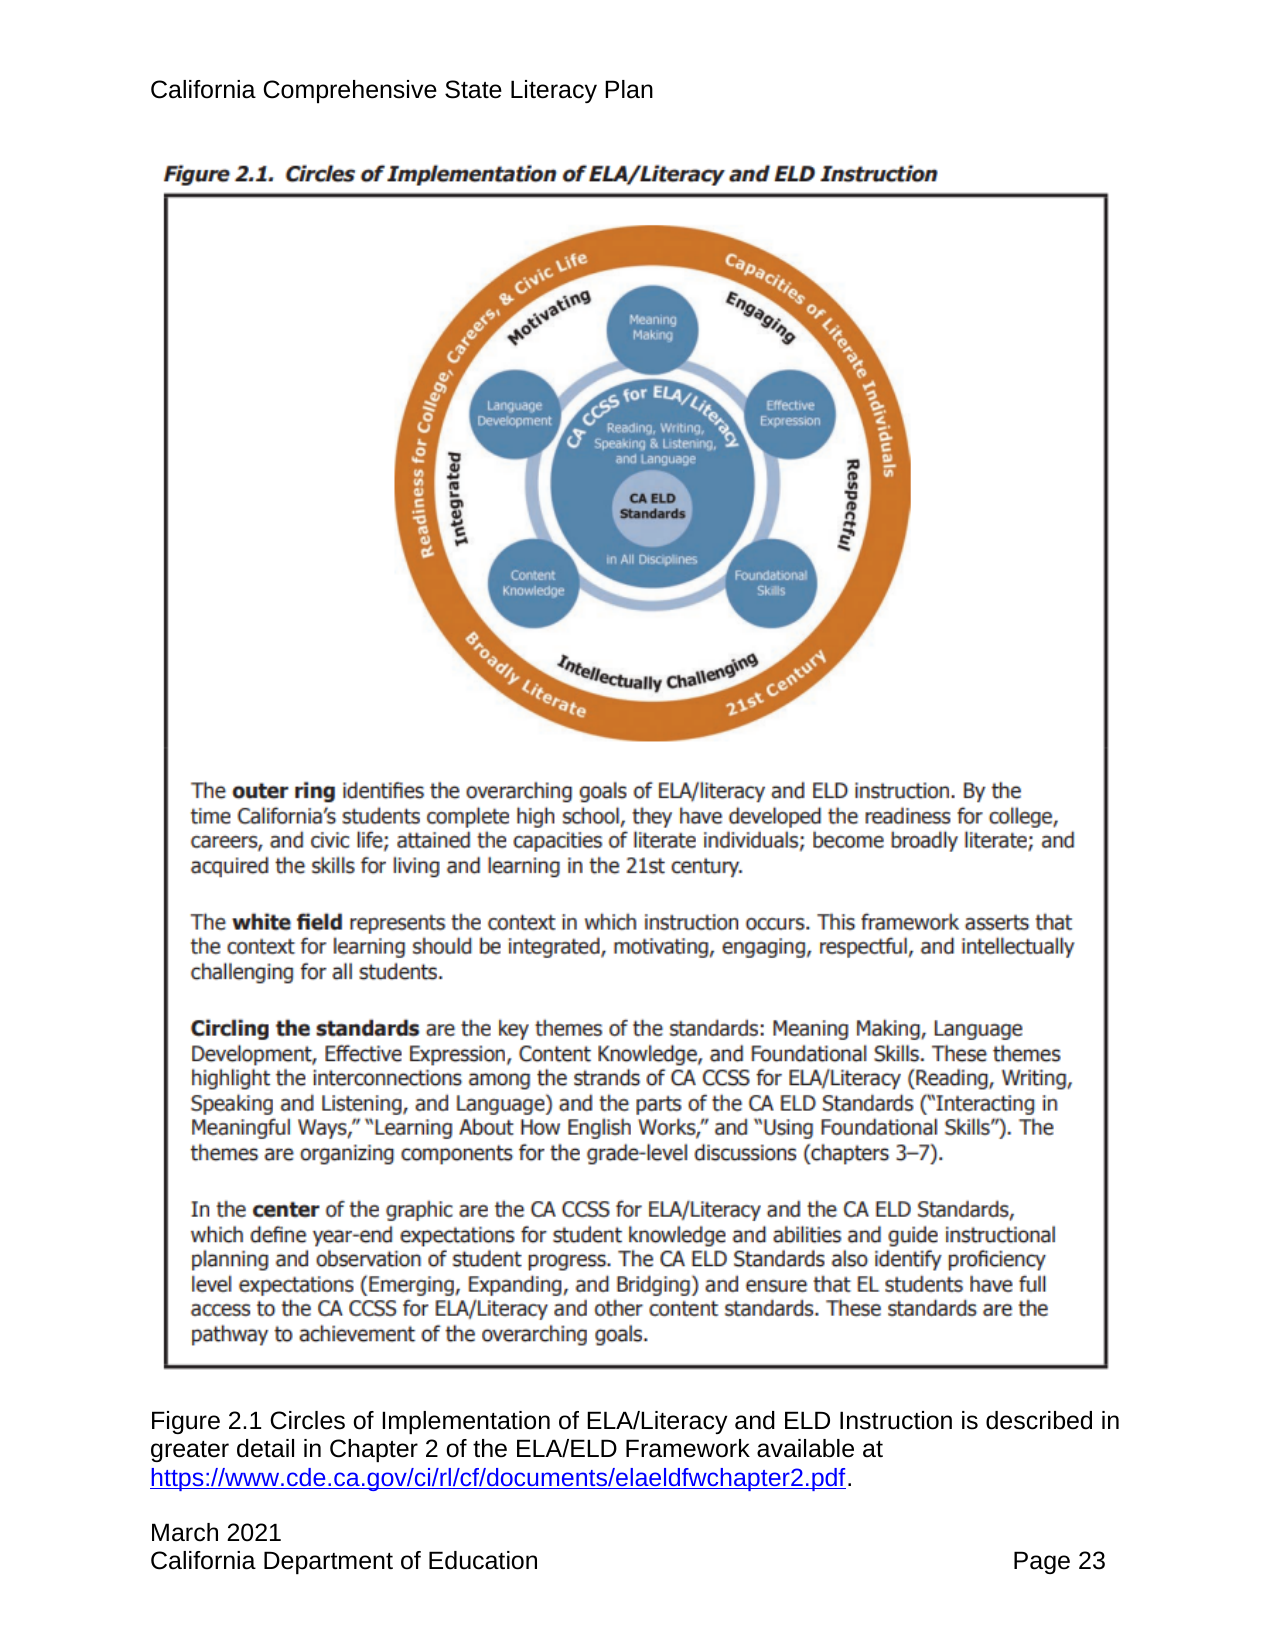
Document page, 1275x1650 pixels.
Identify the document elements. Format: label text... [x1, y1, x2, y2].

picture [150, 150, 1125, 1381]
text Figure 2.1 Circles of Implementation of ELA/Literacy and ELD Instruction is described in greater detail in Chapter 2 of the ELA/ELD Framework available at https://www.cde.ca.gov/ci/rl/cf/documents/elaeldfwchapter2.pdf. [150, 1406, 1125, 1492]
